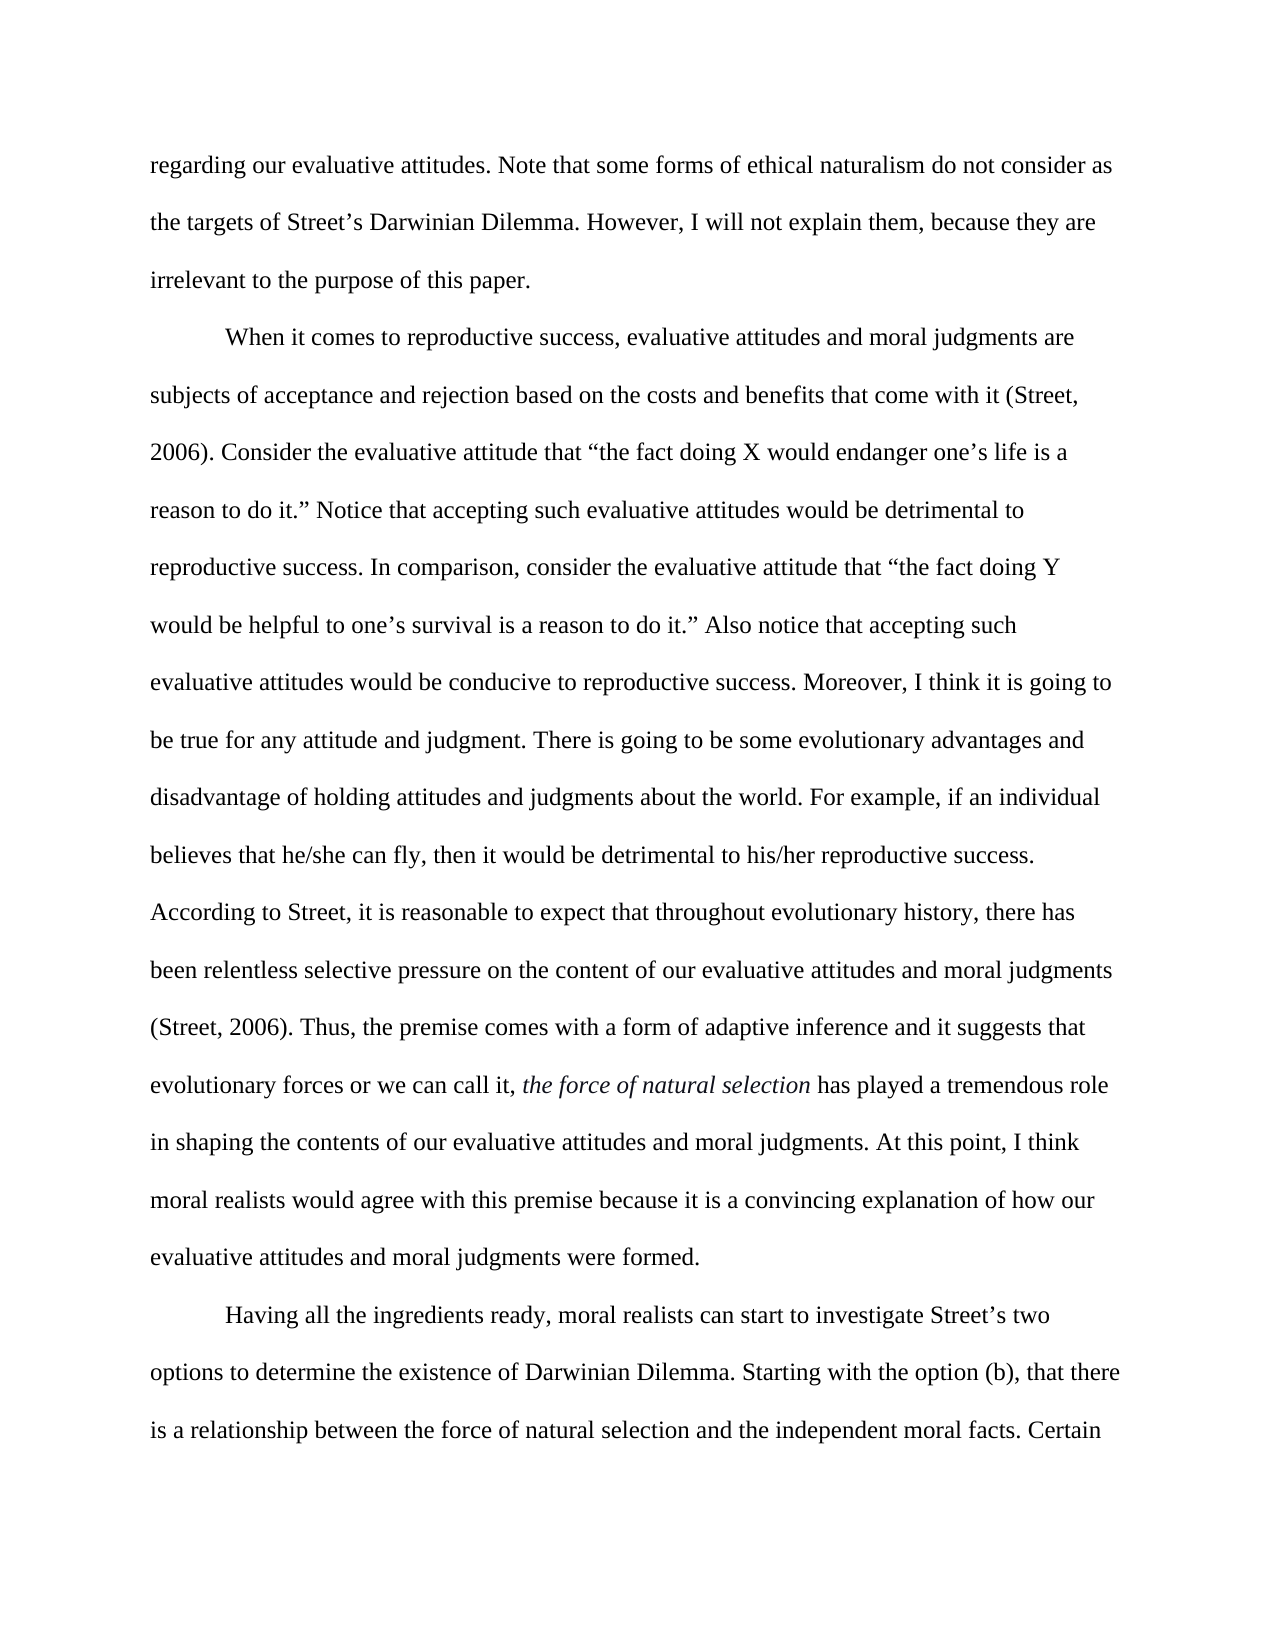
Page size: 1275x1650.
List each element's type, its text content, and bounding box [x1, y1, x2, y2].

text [150, 1300, 1125, 1444]
text When it comes to reproductive success, evaluative attitudes and moral judgments are subjects of acceptance and rejection based on the costs and benefits that come with it (Street, 2006). Consider the evaluative attitude that “the fact doing X would endanger one’s life is a reason to do it.” Notice that accepting such evaluative attitudes would be detrimental to reproductive success. In comparison, consider the evaluative attitude that “the fact doing Y would be helpful to one’s survival is a reason to do it.” Also notice that accepting such evaluative attitudes would be conducive to reproductive success. Moreover, I think it is going to be true for any attitude and judgment. There is going to be some evolutionary advantages and disadvantage of holding attitudes and judgments about the world. For example, if an individual believes that he/she can fly, then it would be detrimental to his/her reproductive success. According to Street, it is reasonable to expect that throughout evolutionary history, there has been relentless selective pressure on the content of our evaluative attitudes and moral judgments (Street, 2006). Thus, the premise comes with a form of adaptive inference and it suggests that evolutionary forces or we can call it, the force of natural selection has played a tremendous role in shaping the contents of our evaluative attitudes and moral judgments. At this point, I think moral realists would agree with this premise because it is a convincing explanation of how our evaluative attitudes and moral judgments were formed. [150, 322, 1125, 1271]
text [150, 150, 1125, 294]
